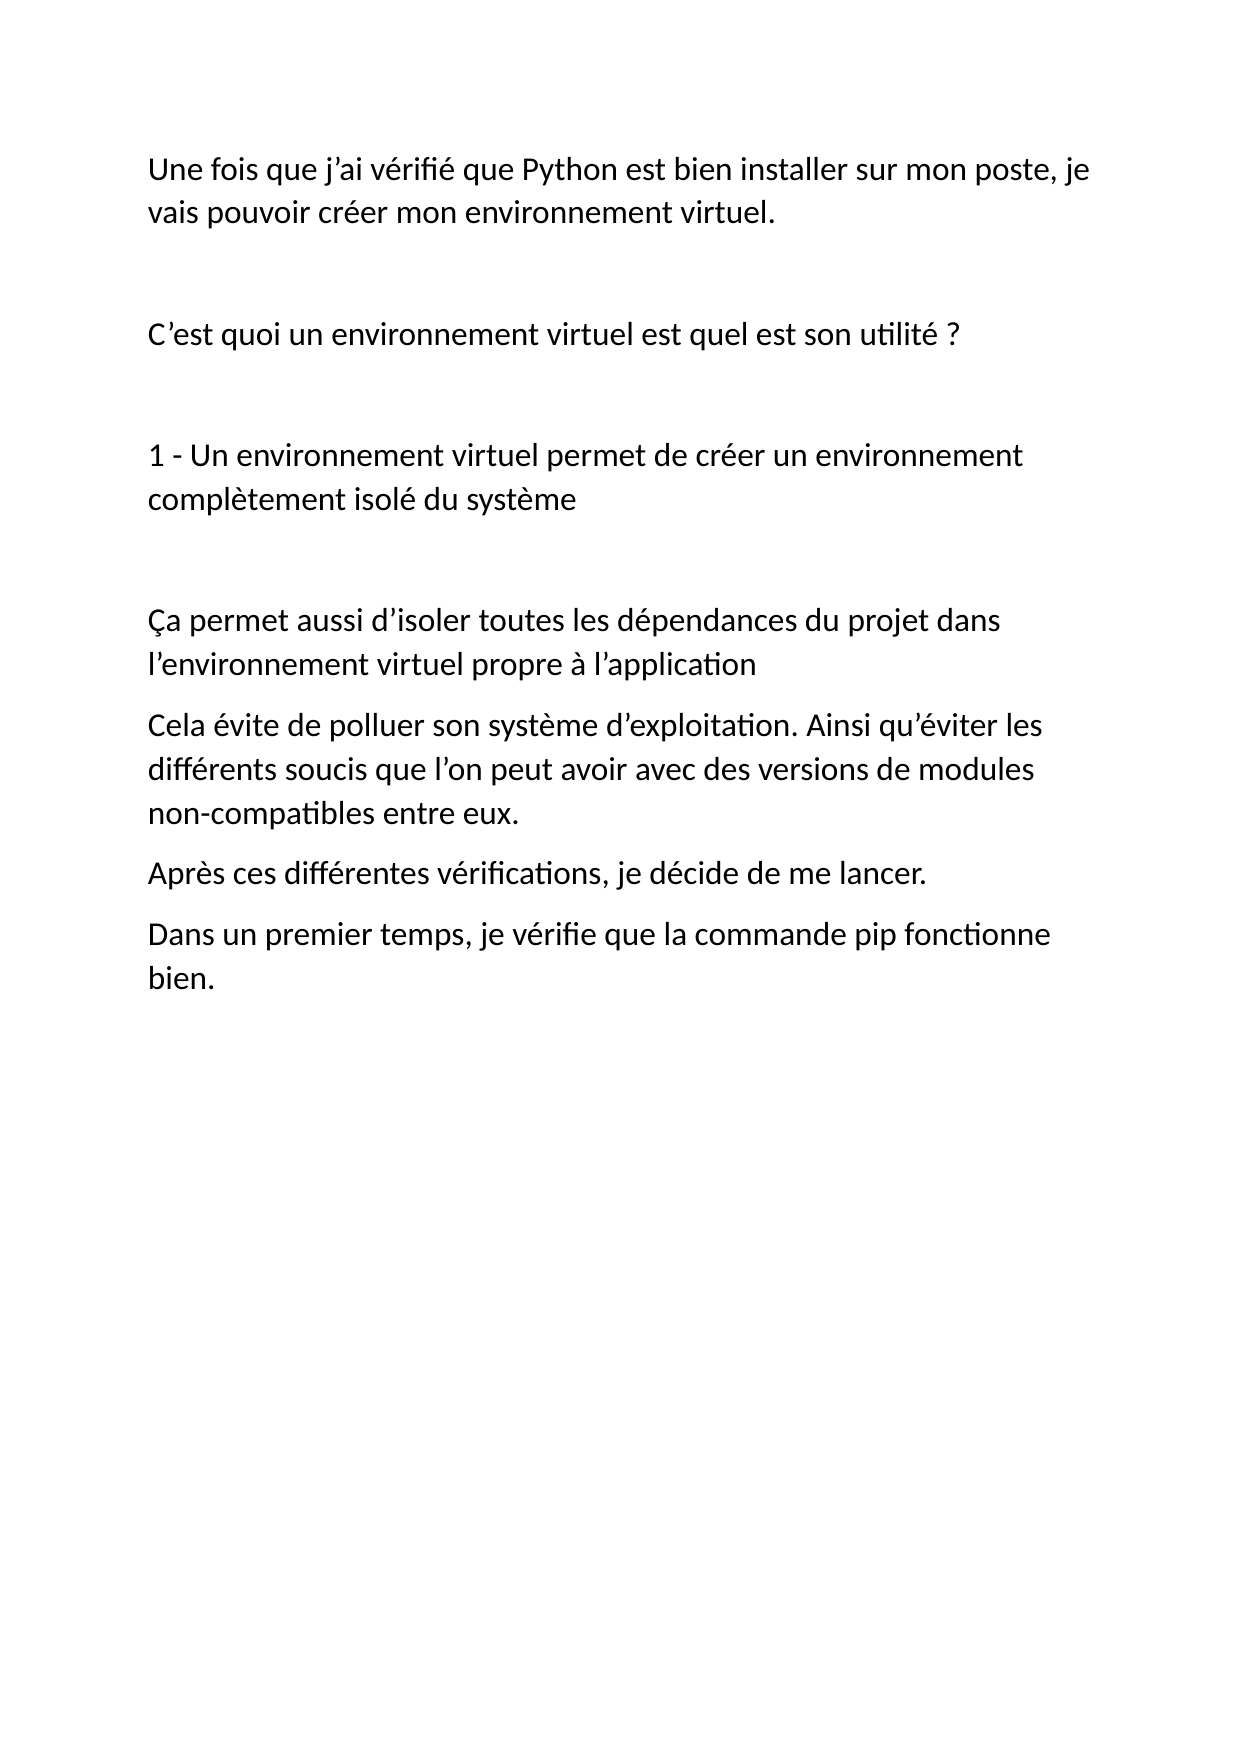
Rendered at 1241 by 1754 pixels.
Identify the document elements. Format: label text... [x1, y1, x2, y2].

text Dans un premier temps, je vérifie que la commande pip fonctionne bien. [148, 913, 1093, 998]
text Après ces différentes vérifications, je décide de me lancer. [148, 852, 1093, 893]
text C’est quoi un environnement virtuel est quel est son utilité ? [148, 313, 1093, 353]
text Une fois que j’ai vérifié que Python est bien installer sur mon poste, je vais pouvoir créer mon environnement virtuel. [148, 148, 1093, 232]
text 1 - Un environnement virtuel permet de créer un environnement complètement isolé du système [148, 434, 1093, 519]
text Cela évite de polluer son système d’exploitation. Ainsi qu’éviter les différents soucis que l’on peut avoir avec des versions de modules non-compatibles entre eux. [148, 704, 1093, 832]
text Ça permet aussi d’isoler toutes les dépendances du projet dans l’environnement virtuel propre à l’application [148, 599, 1093, 684]
